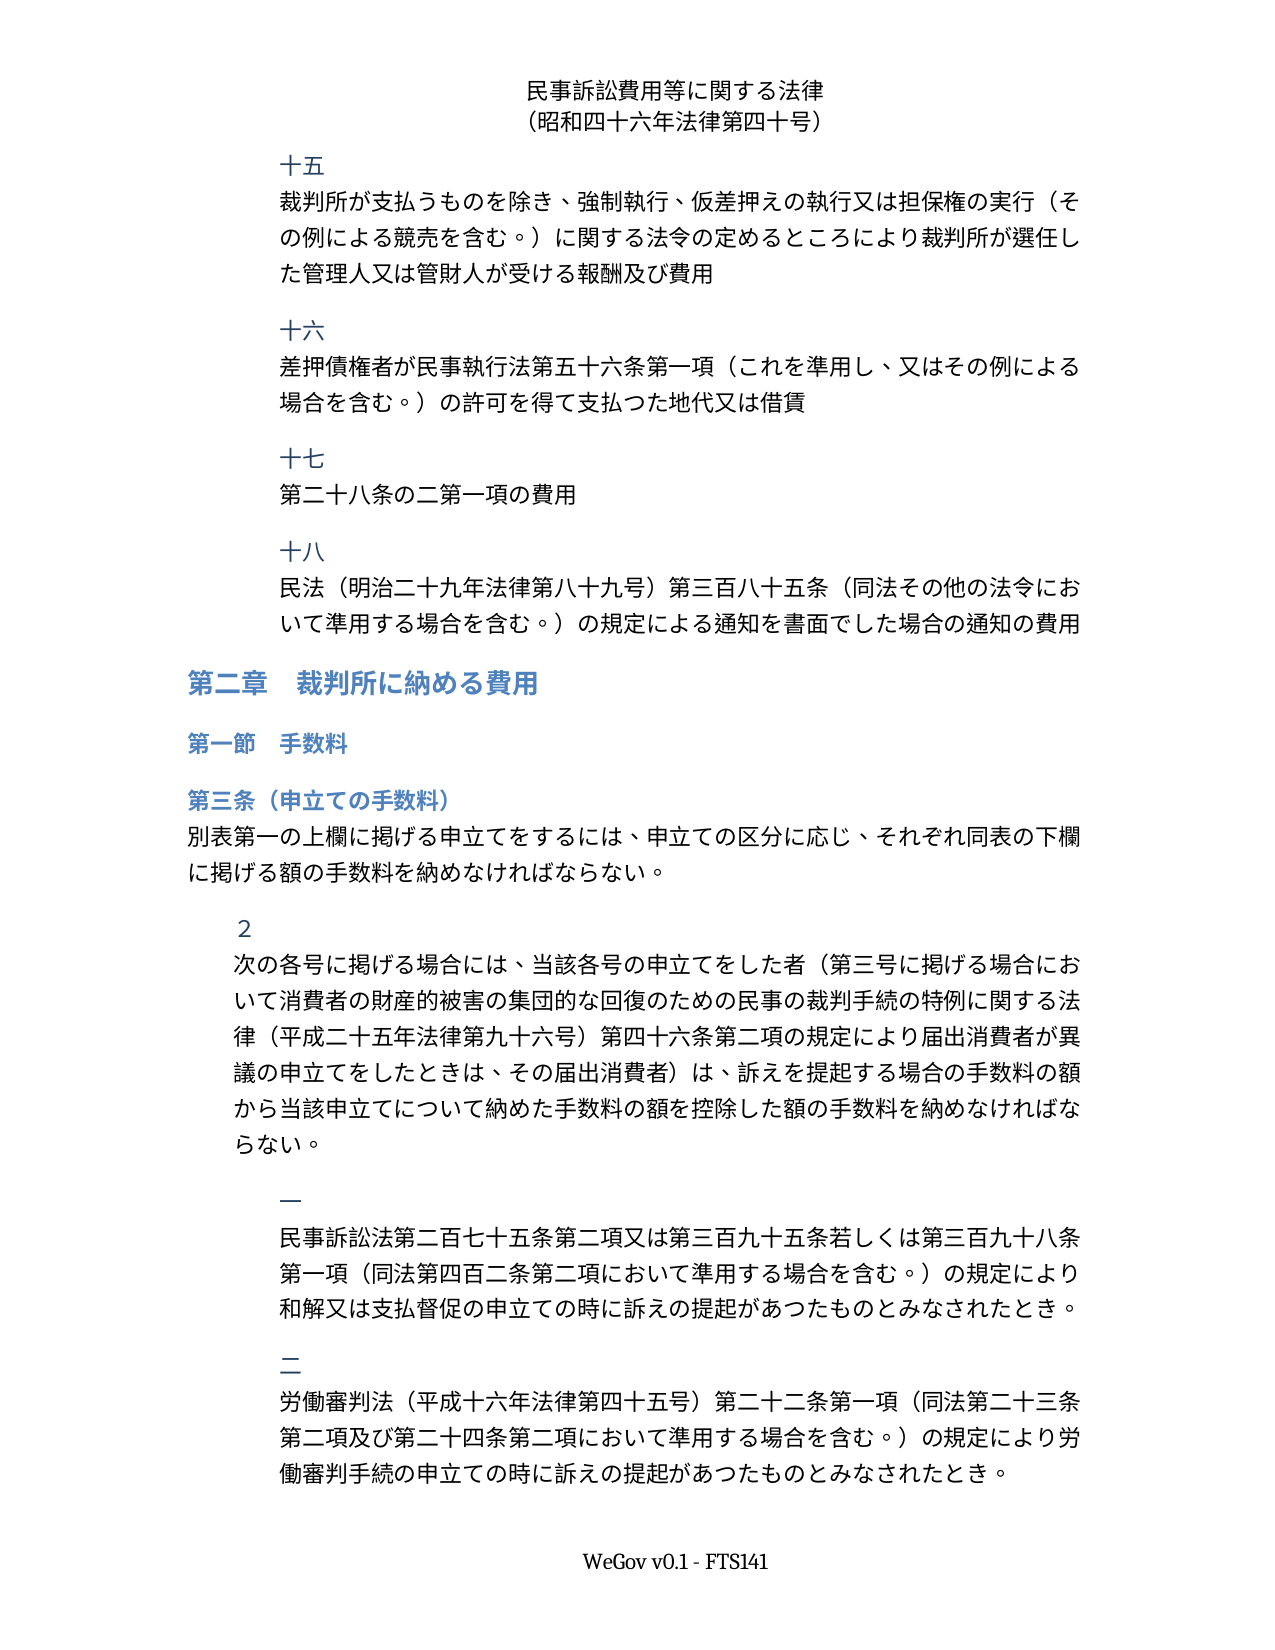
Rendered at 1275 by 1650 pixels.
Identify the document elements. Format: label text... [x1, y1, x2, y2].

subtitle 一 [279, 1186, 1087, 1217]
text 民事訴訟法第二百七十五条第二項又は第三百九十五条若しくは第三百九十八条第一項（同法第四百二条第二項において準用する場合を含む。）の規定により和解又は支払督促の申立ての時に訴えの提起があつたものとみなされたとき。 [279, 1222, 1087, 1325]
subtitle ２ [233, 913, 1087, 944]
subtitle 第一節 手数料 [187, 728, 1087, 759]
text 次の各号に掲げる場合には、当該各号の申立てをした者（第三号に掲げる場合において消費者の財産的被害の集団的な回復のための民事の裁判手続の特例に関する法律（平成二十五年法律第九十六号）第四十六条第二項の規定により届出消費者が異議の申立てをしたときは、その届出消費者）は、訴えを提起する場合の手数料の額から当該申立てについて納めた手数料の額を控除した額の手数料を納めなければならない。 [233, 949, 1087, 1160]
subtitle 二 [279, 1350, 1087, 1381]
subtitle 第二章 裁判所に納める費用 [187, 664, 1087, 701]
text 別表第一の上欄に掲げる申立てをするには、申立ての区分に応じ、それぞれ同表の下欄に掲げる額の手数料を納めなければならない。 [187, 821, 1087, 888]
text 労働審判法（平成十六年法律第四十五号）第二十二条第一項（同法第二十三条第二項及び第二十四条第二項において準用する場合を含む。）の規定により労働審判手続の申立ての時に訴えの提起があつたものとみなされたとき。 [279, 1386, 1087, 1489]
subtitle 十五 [279, 150, 1087, 181]
subtitle 十八 [279, 536, 1087, 567]
subtitle 十六 [279, 314, 1087, 346]
text 裁判所が支払うものを除き、強制執行、仮差押えの執行又は担保権の実行（その例による競売を含む。）に関する法令の定めるところにより裁判所が選任した管理人又は管財人が受ける報酬及び費用 [279, 186, 1087, 289]
text 第二十八条の二第一項の費用 [279, 479, 1087, 510]
text 民法（明治二十九年法律第八十九号）第三百八十五条（同法その他の法令において準用する場合を含む。）の規定による通知を書面でした場合の通知の費用 [279, 572, 1087, 639]
subtitle 第三条（申立ての手数料） [187, 784, 1087, 816]
text 差押債権者が民事執行法第五十六条第一項（これを準用し、又はその例による場合を含む。）の許可を得て支払つた地代又は借賃 [279, 351, 1087, 418]
subtitle 十七 [279, 443, 1087, 474]
